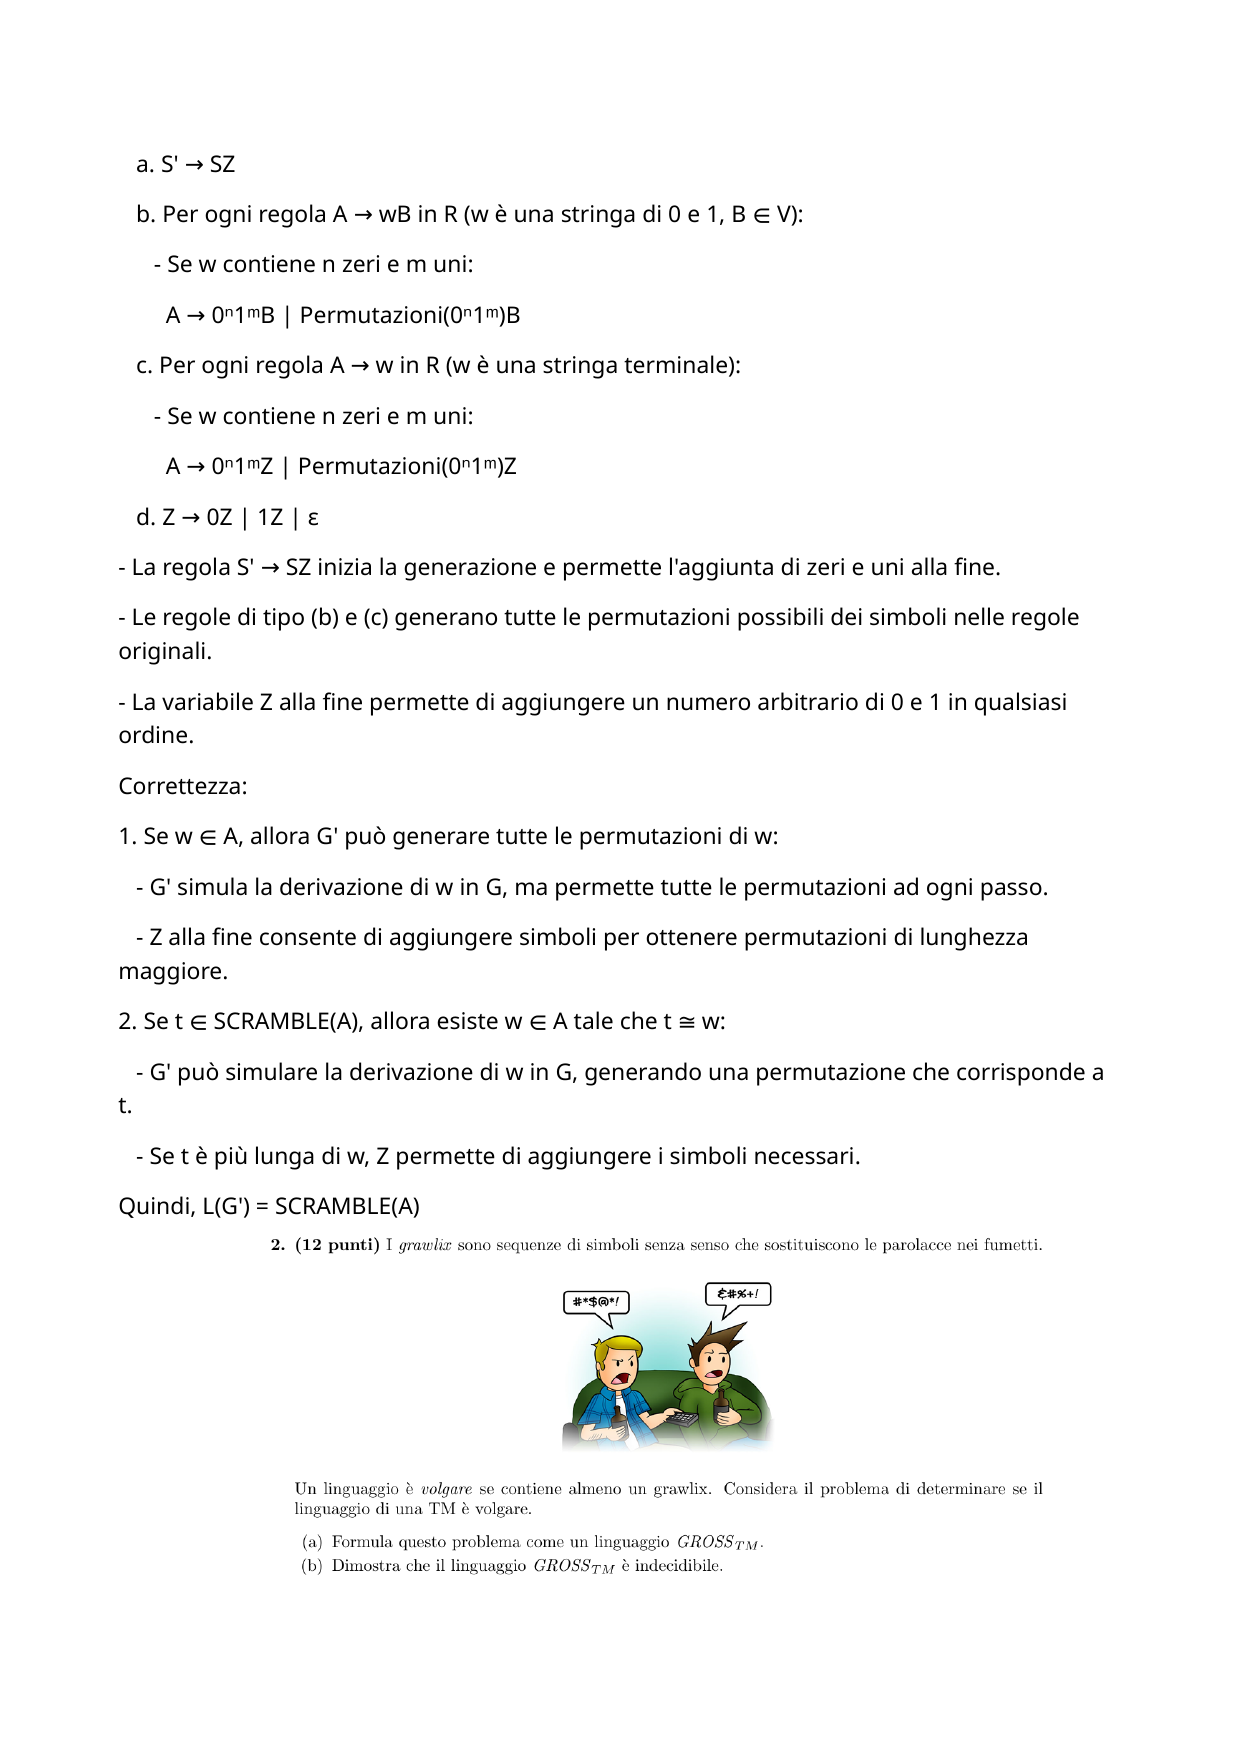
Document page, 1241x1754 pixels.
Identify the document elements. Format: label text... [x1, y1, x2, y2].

text - G' può simulare la derivazione di w in G, generando una permutazione che corrisponde a t. [118, 1056, 1122, 1121]
text - Z alla fine consente di aggiungere simboli per ottenere permutazioni di lunghezza maggiore. [118, 921, 1122, 986]
text c. Per ogni regola A → w in R (w è una stringa terminale): [118, 349, 1122, 381]
text a. S' → SZ [118, 148, 1122, 179]
text 1. Se w ∈ A, allora G' può generare tutte le permutazioni di w: [118, 820, 1122, 851]
picture [262, 1228, 1085, 1578]
text Quindi, L(G') = SCRAMBLE(A) [118, 1190, 1122, 1221]
text b. Per ogni regola A → wB in R (w è una stringa di 0 e 1, B ∈ V): [118, 198, 1122, 229]
text Correttezza: [118, 770, 1122, 801]
text - Le regole di tipo (b) e (c) generano tutte le permutazioni possibili dei simboli nelle regole originali. [118, 601, 1122, 666]
text A → 0ⁿ1ᵐB | Permutazioni(0ⁿ1ᵐ)B [118, 299, 1122, 330]
text - G' simula la derivazione di w in G, ma permette tutte le permutazioni ad ogni passo. [118, 871, 1122, 902]
text - Se w contiene n zeri e m uni: [118, 248, 1122, 280]
text A → 0ⁿ1ᵐZ | Permutazioni(0ⁿ1ᵐ)Z [118, 450, 1122, 481]
text - Se w contiene n zeri e m uni: [118, 400, 1122, 431]
text - Se t è più lunga di w, Z permette di aggiungere i simboli necessari. [118, 1140, 1122, 1171]
text d. Z → 0Z | 1Z | ε [118, 501, 1122, 532]
text - La variabile Z alla fine permette di aggiungere un numero arbitrario di 0 e 1 in qualsiasi ordine. [118, 686, 1122, 751]
text 2. Se t ∈ SCRAMBLE(A), allora esiste w ∈ A tale che t ≅ w: [118, 1005, 1122, 1036]
text - La regola S' → SZ inizia la generazione e permette l'aggiunta di zeri e uni alla fine. [118, 551, 1122, 582]
